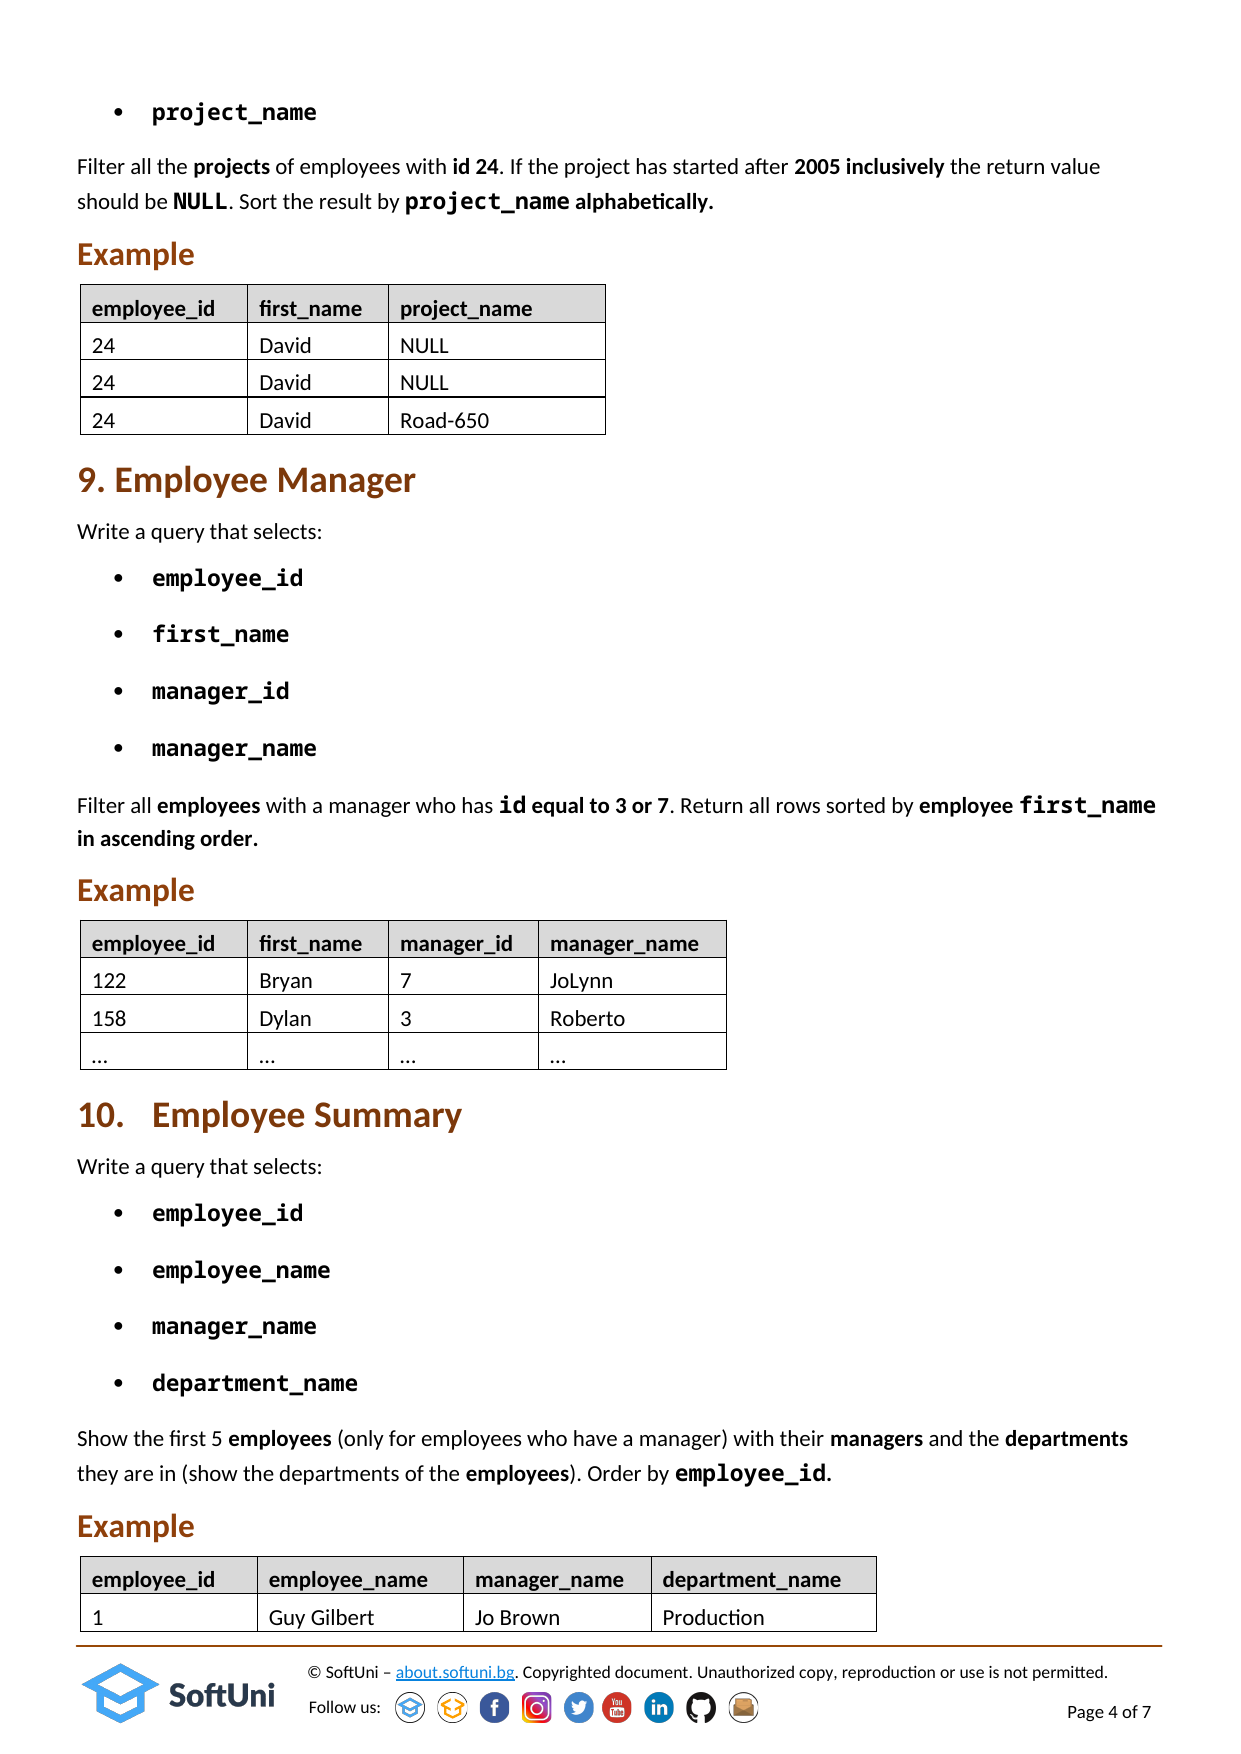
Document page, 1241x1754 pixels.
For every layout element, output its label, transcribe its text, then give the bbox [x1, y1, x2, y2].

table_cell 24 [81, 398, 247, 434]
table_cell 3 [389, 995, 538, 1032]
table_cell David [248, 323, 388, 359]
table_cell Road-650 [389, 398, 605, 434]
table_cell NULL [389, 360, 605, 396]
picture [522, 1692, 552, 1723]
table_cell Roberto [539, 995, 726, 1032]
picture [728, 1692, 759, 1723]
table_header project_name [389, 285, 605, 322]
table_cell … [248, 1033, 388, 1069]
picture [665, 1692, 674, 1701]
subtitle Employee Manager [77, 456, 1163, 502]
table_cell 1 [81, 1594, 257, 1631]
table_header manager_id [389, 921, 538, 957]
picture [644, 1714, 653, 1723]
list first_name [114, 618, 1163, 649]
picture [658, 1705, 667, 1714]
table_header first_name [248, 921, 388, 957]
table_header department_name [652, 1557, 876, 1593]
table_cell Dylan [248, 995, 388, 1032]
table_cell David [248, 398, 388, 434]
table_cell … [81, 1033, 247, 1069]
table_header employee_id [81, 1557, 257, 1593]
text Filter all the projects of employees with id 24. If the project has started after 2005 inclusively the return value should be NULL. Sort the result by project_name alphabetically. [77, 152, 1163, 216]
table_cell 24 [81, 360, 247, 396]
list employee_id [114, 1197, 1163, 1228]
picture [564, 1692, 594, 1723]
table_header first_name [248, 285, 388, 322]
table_cell David [248, 360, 388, 396]
table_header employee_name [258, 1557, 463, 1593]
table_cell 158 [81, 995, 247, 1032]
subtitle Example [77, 233, 1163, 274]
table_cell 24 [81, 323, 247, 359]
list manager_name [114, 732, 1163, 763]
table_cell Bryan [248, 958, 388, 994]
table_header manager_name [539, 921, 726, 957]
table_cell 122 [81, 958, 247, 994]
subtitle Example [77, 869, 1163, 909]
table_header employee_id [81, 285, 247, 322]
picture [75, 1658, 281, 1729]
table_cell Guy Gilbert [258, 1594, 463, 1631]
picture [644, 1692, 653, 1701]
table_header manager_name [464, 1557, 651, 1593]
table_cell JoLynn [539, 958, 726, 994]
table_cell … [389, 1033, 538, 1069]
table_header employee_id [81, 921, 247, 957]
table_cell Jo Brown [464, 1594, 651, 1631]
picture [602, 1692, 632, 1723]
list project_name [114, 95, 1163, 127]
table_cell NULL [389, 323, 605, 359]
picture [395, 1692, 425, 1723]
picture [665, 1714, 674, 1723]
list employee_name [114, 1253, 1163, 1285]
list manager_id [114, 675, 1163, 706]
picture [437, 1692, 468, 1723]
text Filter all employees with a manager who has id equal to 3 or 7. Return all rows sorted by employee first_name in ascending order. [77, 788, 1163, 852]
subtitle Employee Summary [77, 1091, 1163, 1137]
text Write a query that selects: [77, 517, 1163, 545]
picture [686, 1692, 716, 1723]
picture [479, 1692, 510, 1723]
list manager_name [114, 1310, 1163, 1342]
subtitle Example [77, 1505, 1163, 1546]
table_cell … [539, 1033, 726, 1069]
text Write a query that selects: [77, 1152, 1163, 1180]
list employee_id [114, 561, 1163, 593]
table_cell Production [652, 1594, 876, 1631]
table_cell 7 [389, 958, 538, 994]
list department_name [114, 1367, 1163, 1398]
